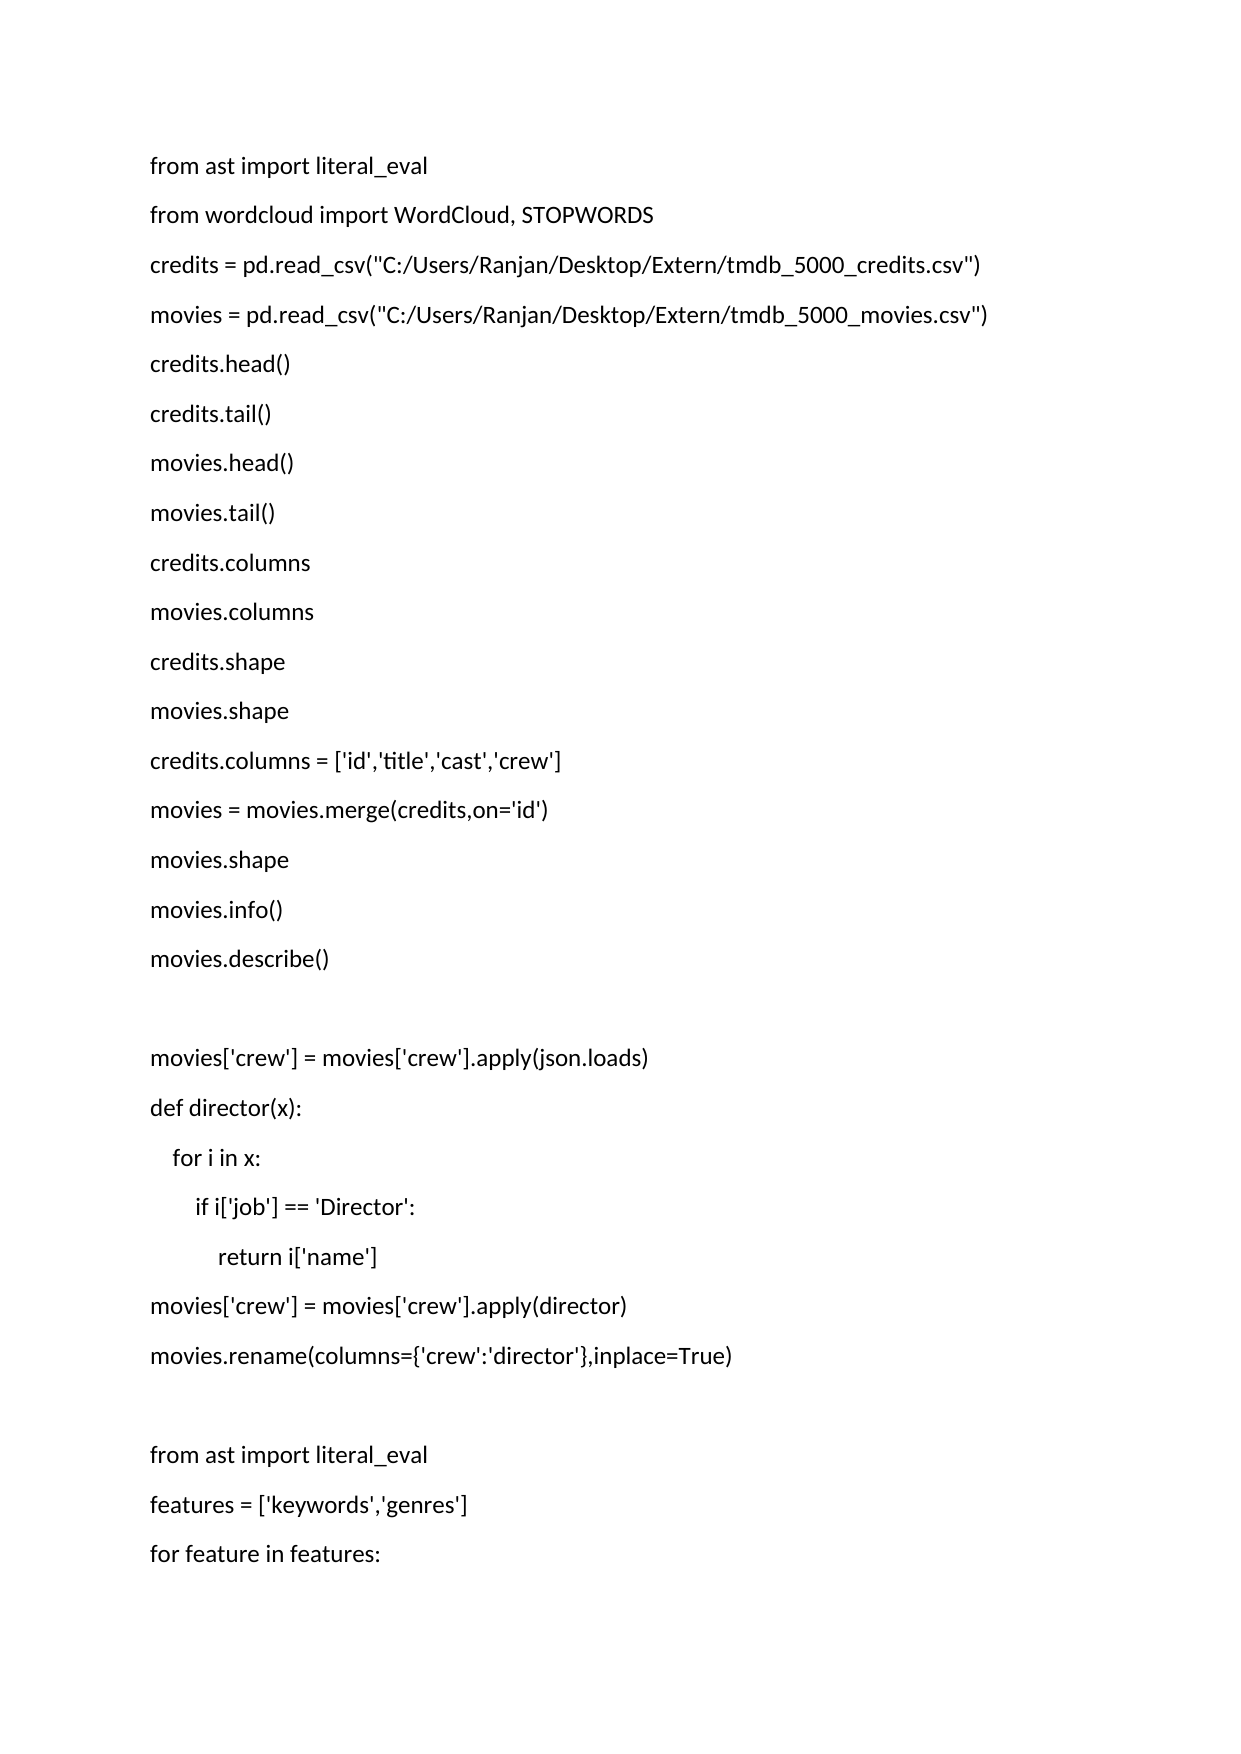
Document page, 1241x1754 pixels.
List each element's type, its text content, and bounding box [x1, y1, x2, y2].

text movies.head() [150, 447, 1090, 478]
text movies.rename(columns={'crew':'director'},inplace=True) [150, 1340, 1090, 1371]
text movies = pd.read_csv("C:/Users/Ranjan/Desktop/Extern/tmdb_5000_movies.csv") [150, 299, 1090, 329]
text credits.columns = ['id','title','cast','crew'] [150, 745, 1090, 776]
text movies.shape [150, 695, 1090, 726]
text credits.columns [150, 547, 1090, 577]
text movies.info() [150, 894, 1090, 924]
text movies['crew'] = movies['crew'].apply(director) [150, 1290, 1090, 1321]
text credits.head() [150, 348, 1090, 379]
text movies.columns [150, 596, 1090, 627]
text movies.tail() [150, 497, 1090, 528]
text from ast import literal_eval [150, 150, 1090, 181]
text from ast import literal_eval [150, 1439, 1090, 1470]
text credits.shape [150, 646, 1090, 676]
text if i['job'] == 'Director': [150, 1191, 1090, 1222]
text return i['name'] [150, 1241, 1090, 1271]
text movies = movies.merge(credits,on='id') [150, 794, 1090, 825]
text credits = pd.read_csv("C:/Users/Ranjan/Desktop/Extern/tmdb_5000_credits.csv") [150, 249, 1090, 280]
text for feature in features: [150, 1538, 1090, 1569]
text movies.describe() [150, 943, 1090, 974]
text def director(x): [150, 1092, 1090, 1123]
text movies['crew'] = movies['crew'].apply(json.loads) [150, 1042, 1090, 1073]
text from wordcloud import WordCloud, STOPWORDS [150, 199, 1090, 230]
text for i in x: [150, 1142, 1090, 1172]
text credits.tail() [150, 398, 1090, 428]
text features = ['keywords','genres'] [150, 1489, 1090, 1519]
text movies.shape [150, 844, 1090, 875]
